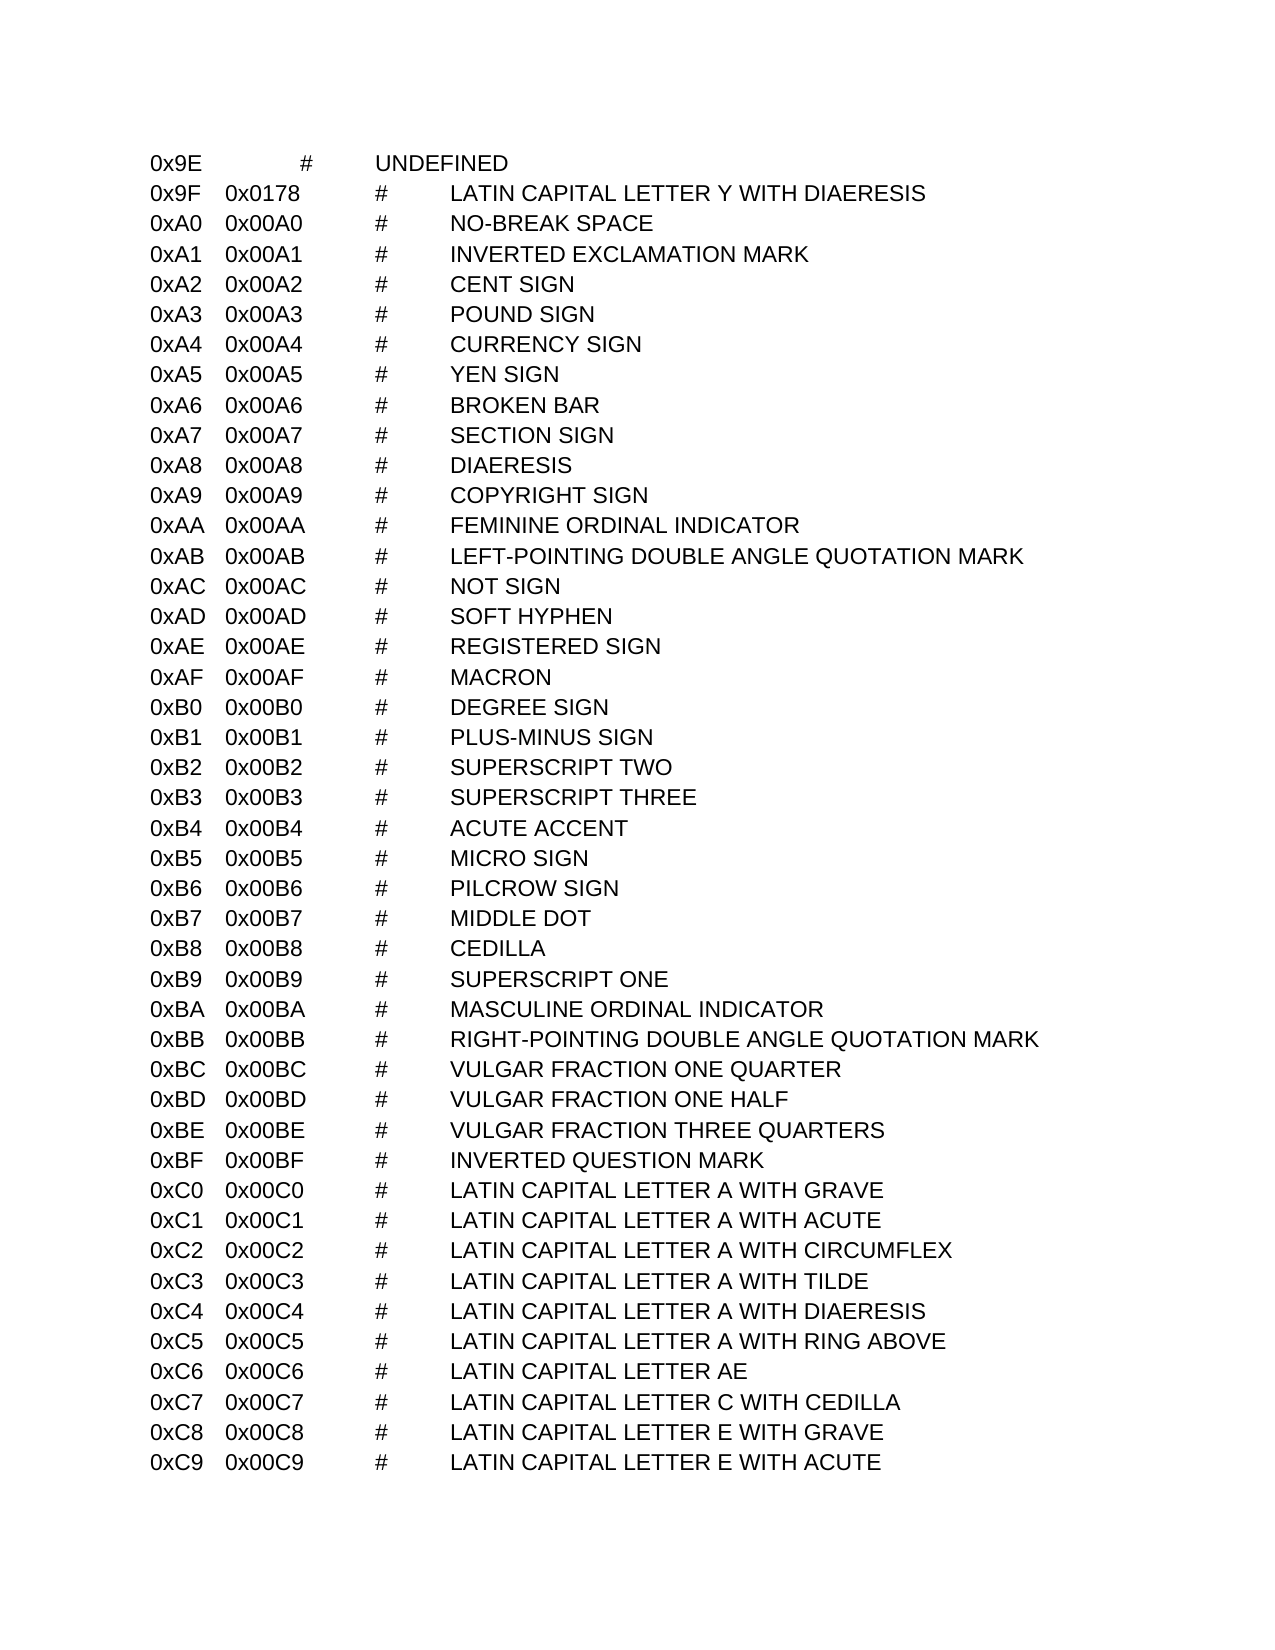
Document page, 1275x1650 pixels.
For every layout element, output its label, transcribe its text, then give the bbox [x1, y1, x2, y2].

text 0xC7 0x00C7 # LATIN CAPITAL LETTER C WITH CEDILLA [150, 1388, 1125, 1415]
text 0xB7 0x00B7 # MIDDLE DOT [150, 905, 1125, 932]
text 0xA3 0x00A3 # POUND SIGN [150, 301, 1125, 327]
text 0xA1 0x00A1 # INVERTED EXCLAMATION MARK [150, 241, 1125, 267]
text 0xBC 0x00BC # VULGAR FRACTION ONE QUARTER [150, 1056, 1125, 1083]
text 0xBD 0x00BD # VULGAR FRACTION ONE HALF [150, 1086, 1125, 1113]
text 0xAB 0x00AB # LEFT-POINTING DOUBLE ANGLE QUOTATION MARK [150, 543, 1125, 569]
text 0x9E # UNDEFINED [150, 150, 1125, 176]
text 0xBE 0x00BE # VULGAR FRACTION THREE QUARTERS [150, 1117, 1125, 1143]
text 0xB2 0x00B2 # SUPERSCRIPT TWO [150, 754, 1125, 781]
text 0xC9 0x00C9 # LATIN CAPITAL LETTER E WITH ACUTE [150, 1449, 1125, 1475]
text 0xB9 0x00B9 # SUPERSCRIPT ONE [150, 966, 1125, 992]
text 0xC3 0x00C3 # LATIN CAPITAL LETTER A WITH TILDE [150, 1268, 1125, 1294]
text 0xC4 0x00C4 # LATIN CAPITAL LETTER A WITH DIAERESIS [150, 1298, 1125, 1324]
text 0xAA 0x00AA # FEMININE ORDINAL INDICATOR [150, 512, 1125, 539]
text 0xBB 0x00BB # RIGHT-POINTING DOUBLE ANGLE QUOTATION MARK [150, 1026, 1125, 1052]
text 0xB8 0x00B8 # CEDILLA [150, 935, 1125, 962]
text 0xAC 0x00AC # NOT SIGN [150, 573, 1125, 599]
text 0xAF 0x00AF # MACRON [150, 663, 1125, 690]
text 0xC6 0x00C6 # LATIN CAPITAL LETTER AE [150, 1358, 1125, 1385]
text 0xA9 0x00A9 # COPYRIGHT SIGN [150, 482, 1125, 509]
text 0xBF 0x00BF # INVERTED QUESTION MARK [150, 1147, 1125, 1173]
text 0xC5 0x00C5 # LATIN CAPITAL LETTER A WITH RING ABOVE [150, 1328, 1125, 1354]
text 0xB0 0x00B0 # DEGREE SIGN [150, 694, 1125, 720]
text 0xAE 0x00AE # REGISTERED SIGN [150, 633, 1125, 660]
text 0xB5 0x00B5 # MICRO SIGN [150, 845, 1125, 871]
text 0xC0 0x00C0 # LATIN CAPITAL LETTER A WITH GRAVE [150, 1177, 1125, 1203]
text 0xA4 0x00A4 # CURRENCY SIGN [150, 331, 1125, 358]
text 0xB4 0x00B4 # ACUTE ACCENT [150, 814, 1125, 841]
text 0xB3 0x00B3 # SUPERSCRIPT THREE [150, 784, 1125, 811]
text 0xA8 0x00A8 # DIAERESIS [150, 452, 1125, 478]
text 0xC8 0x00C8 # LATIN CAPITAL LETTER E WITH GRAVE [150, 1419, 1125, 1445]
text 0xC1 0x00C1 # LATIN CAPITAL LETTER A WITH ACUTE [150, 1207, 1125, 1234]
text 0xA6 0x00A6 # BROKEN BAR [150, 392, 1125, 418]
text 0xC2 0x00C2 # LATIN CAPITAL LETTER A WITH CIRCUMFLEX [150, 1237, 1125, 1264]
text 0xB6 0x00B6 # PILCROW SIGN [150, 875, 1125, 901]
text 0xA7 0x00A7 # SECTION SIGN [150, 422, 1125, 448]
text 0x9F 0x0178 # LATIN CAPITAL LETTER Y WITH DIAERESIS [150, 180, 1125, 207]
text 0xAD 0x00AD # SOFT HYPHEN [150, 603, 1125, 629]
text 0xA2 0x00A2 # CENT SIGN [150, 271, 1125, 297]
text 0xA0 0x00A0 # NO-BREAK SPACE [150, 210, 1125, 237]
text 0xB1 0x00B1 # PLUS-MINUS SIGN [150, 724, 1125, 750]
text 0xA5 0x00A5 # YEN SIGN [150, 361, 1125, 388]
text 0xBA 0x00BA # MASCULINE ORDINAL INDICATOR [150, 996, 1125, 1022]
